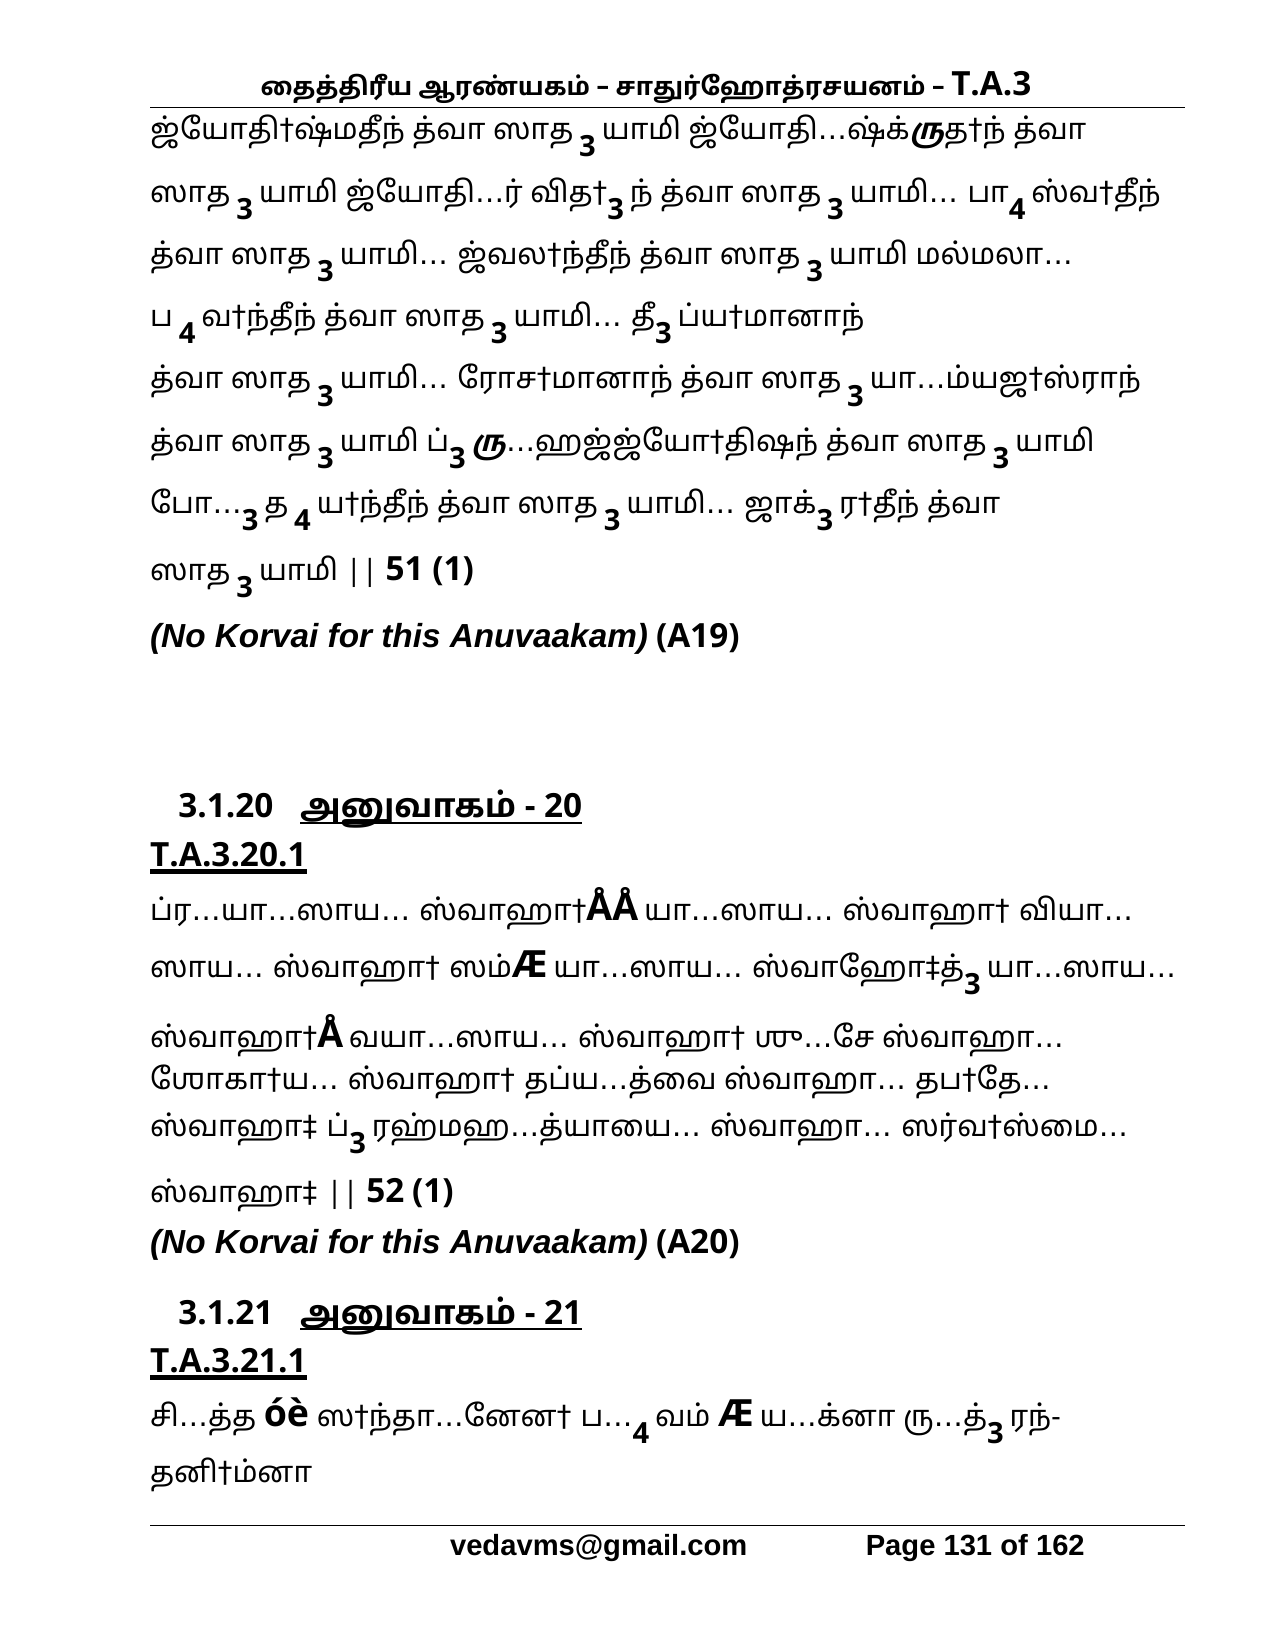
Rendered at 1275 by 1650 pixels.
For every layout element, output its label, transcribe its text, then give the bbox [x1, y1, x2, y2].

text சி…த்தóè ஸ†ந்தா…னேன† ப…4வம் Æய…க்னா ரு…த்3ரந்-தனி†ம்னா [150, 1386, 1185, 1493]
text ஜ்யோதி†ஷ்மதீந் த்வா ஸாத3யாமி ஜ்யோதி…ஷ்க்ருத†ந் த்வா ஸாத3யாமி ஜ்யோதி…ர் வித†3ந் த்வா ஸாத3யாமி… பா4ஸ்வ†தீந் த்வா ஸாத3யாமி… ஜ்வல†ந்தீந் த்வா ஸாத3யாமி மல்மலா…ப4வ†ந்தீந் த்வா ஸாத3யாமி… தீ3ப்ய†மானாந் த்வா ஸாத3யாமி… ரோச†மானாந் த்வா ஸாத3யா…ம்யஜ†ஸ்ராந் த்வா ஸாத3யாமி ப்3ரு…ஹஜ்ஜ்யோ†திஷந் த்வா ஸாத3யாமி போ…3த4ய†ந்தீந் த்வா ஸாத3யாமி… ஜாக்3ர†தீந் த்வா ஸாத3யாமி || 51 (1) [150, 108, 1185, 606]
text (No Korvai for this Anuvaakam) (A19) [150, 612, 1185, 657]
subtitle அனுவாகம் - 21 [178, 1288, 1185, 1336]
text T.A.3.20.1 [150, 830, 1185, 876]
subtitle அனுவாகம் - 20 [178, 782, 1185, 830]
text ப்ர…யா…ஸாய… ஸ்வாஹா†ÅÅயா…ஸாய… ஸ்வாஹா† வியா…ஸாய… ஸ்வாஹா† ஸம்Æயா…ஸாய… ஸ்வாஹோ‡த்3யா…ஸாய… ஸ்வாஹா†Åவயா…ஸாய… ஸ்வாஹா† ஶு…சே ஸ்வாஹா… ஶோகா†ய… ஸ்வாஹா† தப்ய…த்வை ஸ்வாஹா… தப†தே… ஸ்வாஹா‡ ப்3ரஹ்மஹ…த்யாயை… ஸ்வாஹா… ஸர்வ†ஸ்மை… ஸ்வாஹா‡ || 52 (1) [150, 880, 1209, 1213]
text (No Korvai for this Anuvaakam) (A20) [150, 1218, 1185, 1263]
text T.A.3.21.1 [150, 1336, 1185, 1382]
